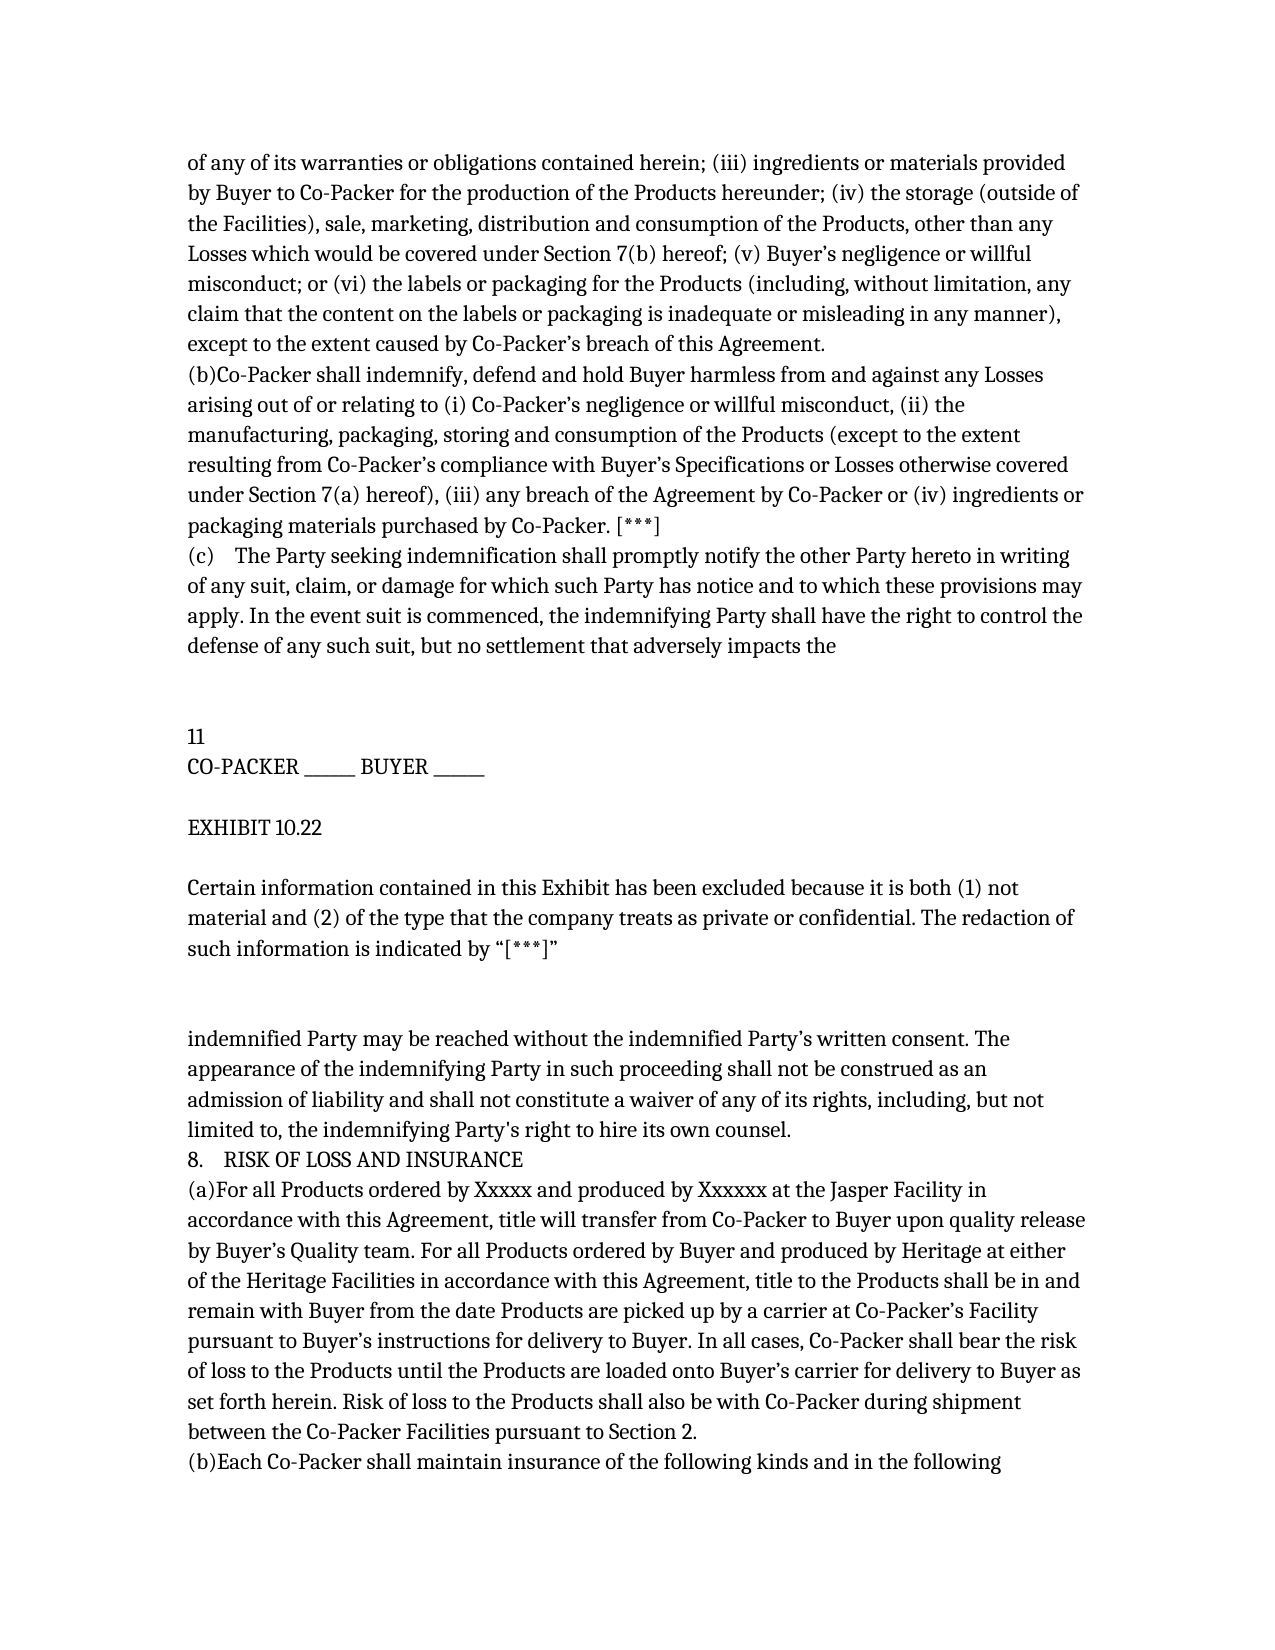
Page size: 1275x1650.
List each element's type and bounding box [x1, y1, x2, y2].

text [187, 150, 1087, 1475]
